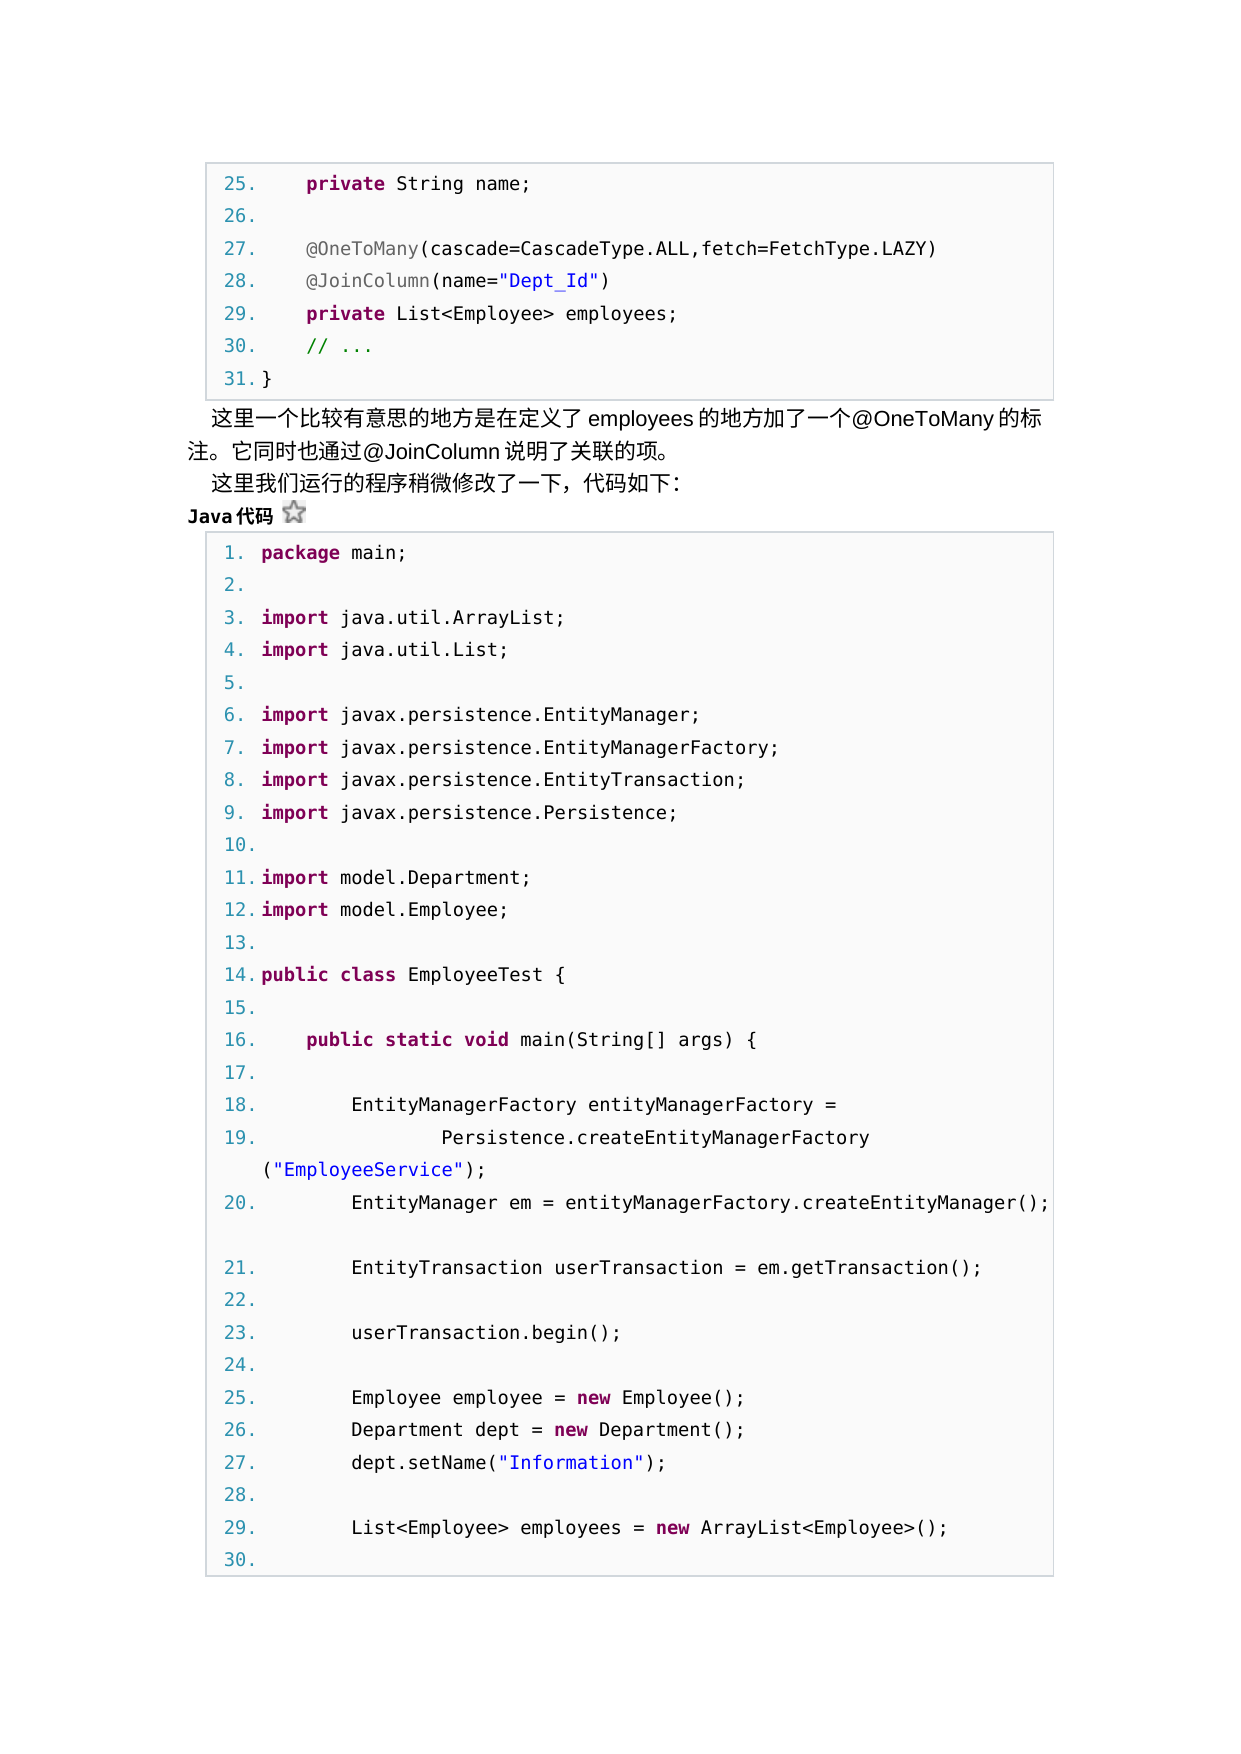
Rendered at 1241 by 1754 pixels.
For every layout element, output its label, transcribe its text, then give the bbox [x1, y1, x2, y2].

picture [282, 500, 306, 523]
list private List<Employee> employees; [207, 292, 1053, 324]
list } [207, 357, 1053, 399]
text Java代码 [187, 498, 1053, 531]
list import model.Employee; [207, 888, 1053, 921]
list import javax.persistence.EntityManagerFactory; [207, 726, 1053, 758]
list // ... [207, 324, 1053, 357]
list Persistence.createEntityManagerFactory("EmployeeService"); [207, 1116, 1053, 1181]
text 这里一个比较有意思的地方是在定义了employees的地方加了一个@OneToMany的标注。它同时也通过@JoinColumn说明了关联的项。 [187, 401, 1053, 466]
list Employee employee = new Employee(); [207, 1376, 1053, 1408]
list @JoinColumn(name="Dept_Id") [207, 259, 1053, 292]
list EntityManager em = entityManagerFactory.createEntityManager(); [207, 1181, 1053, 1246]
list Department dept = new Department(); [207, 1408, 1053, 1441]
list import javax.persistence.EntityTransaction; [207, 758, 1053, 791]
text 这里我们运行的程序稍微修改了一下，代码如下： [187, 466, 1053, 498]
list private String name; [207, 164, 1053, 194]
list EntityTransaction userTransaction = em.getTransaction(); [207, 1246, 1053, 1278]
list dept.setName("Information"); [207, 1441, 1053, 1473]
list EntityManagerFactory entityManagerFactory = [207, 1083, 1053, 1116]
list import model.Department; [207, 856, 1053, 888]
list import java.util.ArrayList; [207, 596, 1053, 628]
list import javax.persistence.EntityManager; [207, 693, 1053, 726]
list @OneToMany(cascade=CascadeType.ALL,fetch=FetchType.LAZY) [207, 227, 1053, 259]
list userTransaction.begin(); [207, 1311, 1053, 1343]
list List<Employee> employees = new ArrayList<Employee>(); [207, 1506, 1053, 1538]
list import java.util.List; [207, 628, 1053, 661]
list import javax.persistence.Persistence; [207, 791, 1053, 823]
list public class EmployeeTest { [207, 953, 1053, 986]
list public static void main(String[] args) { [207, 1018, 1053, 1051]
list package main; [207, 533, 1053, 563]
